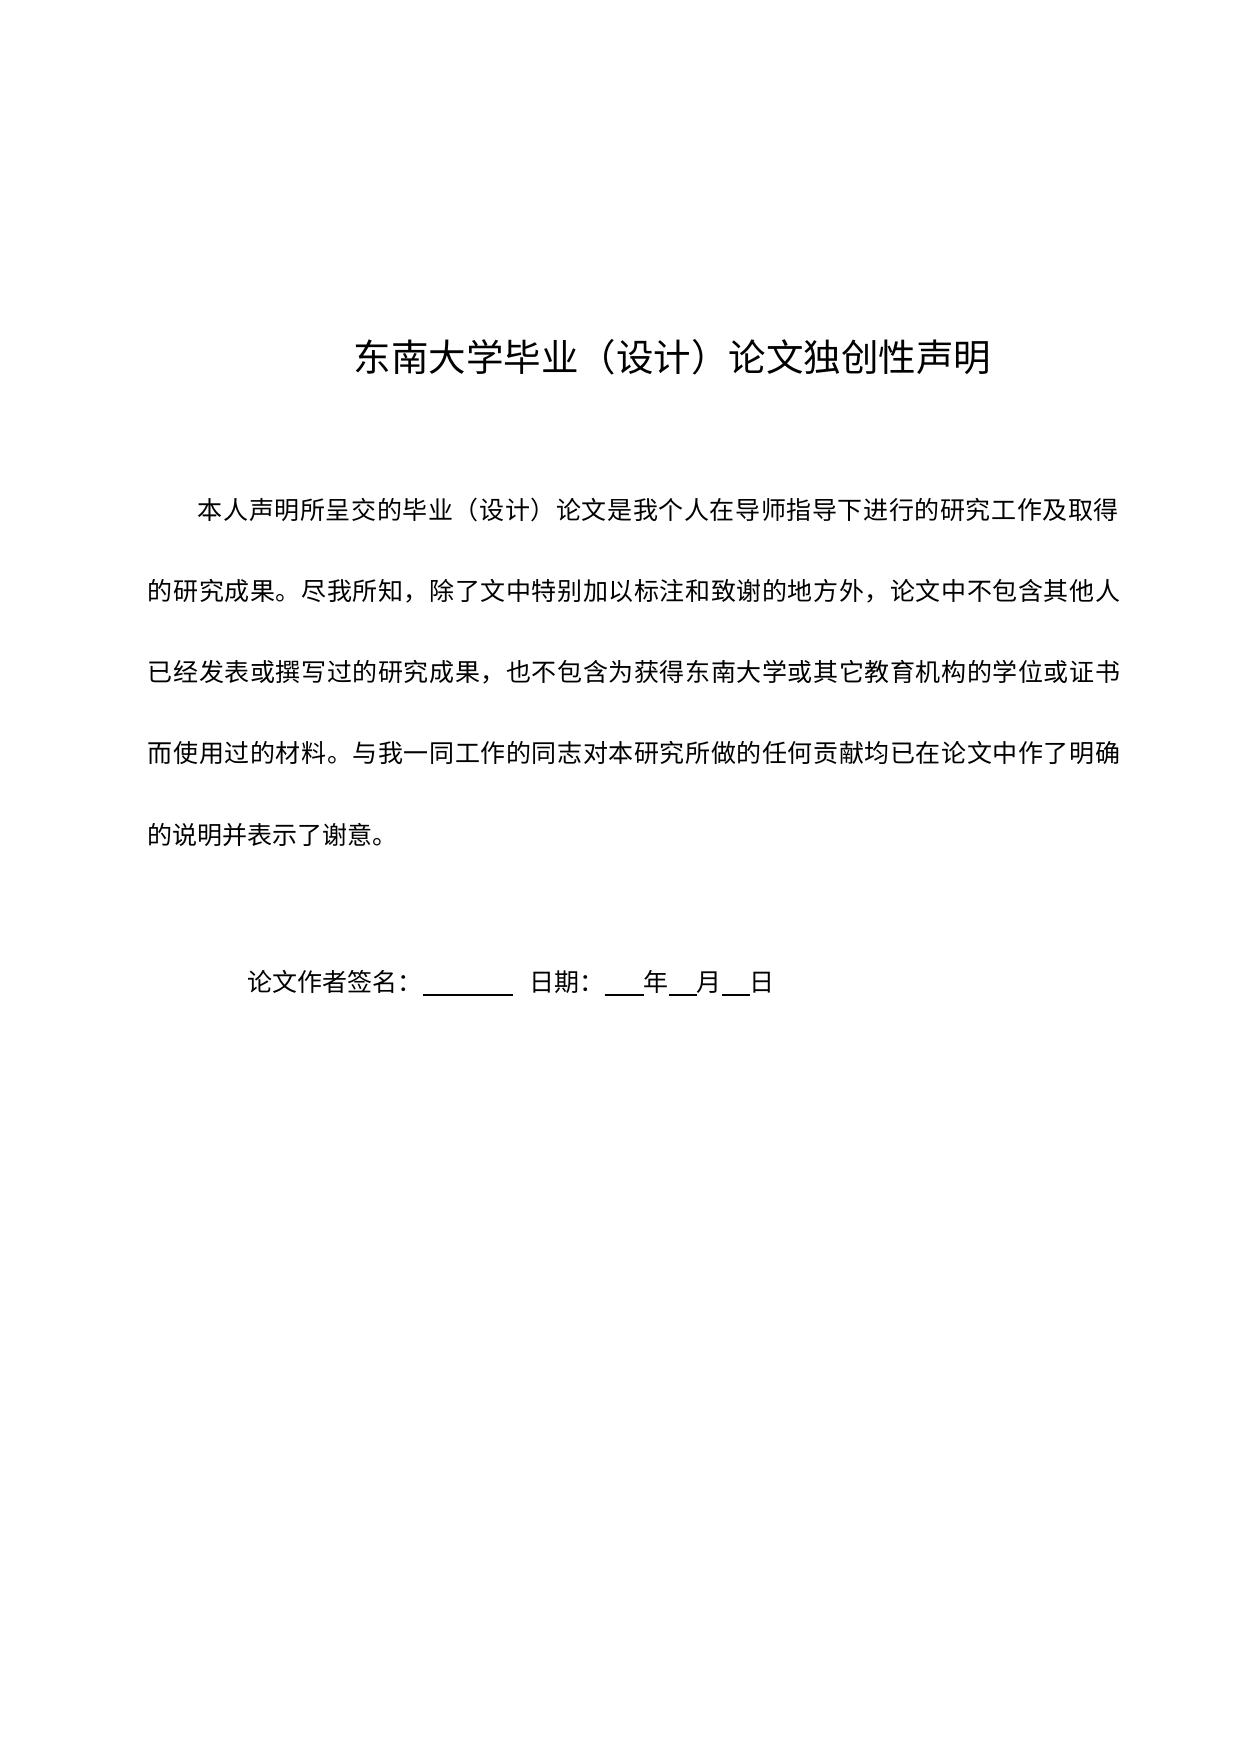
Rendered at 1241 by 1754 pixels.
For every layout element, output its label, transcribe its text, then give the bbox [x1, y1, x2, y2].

text 本人声明所呈交的毕业（设计）论文是我个人在导师指导下进行的研究工作及取得的研究成果。尽我所知，除了文中特别加以标注和致谢的地方外，论文中不包含其他人已经发表或撰写过的研究成果，也不包含为获得东南大学或其它教育机构的学位或证书而使用过的材料。与我一同工作的同志对本研究所做的任何贡献均已在论文中作了明确的说明并表示了谢意。 [148, 476, 1122, 866]
text 论文作者签名： 日期： 年 月 日 [148, 948, 1122, 1013]
text 东南大学毕业（设计）论文独创性声明 [148, 322, 1122, 387]
